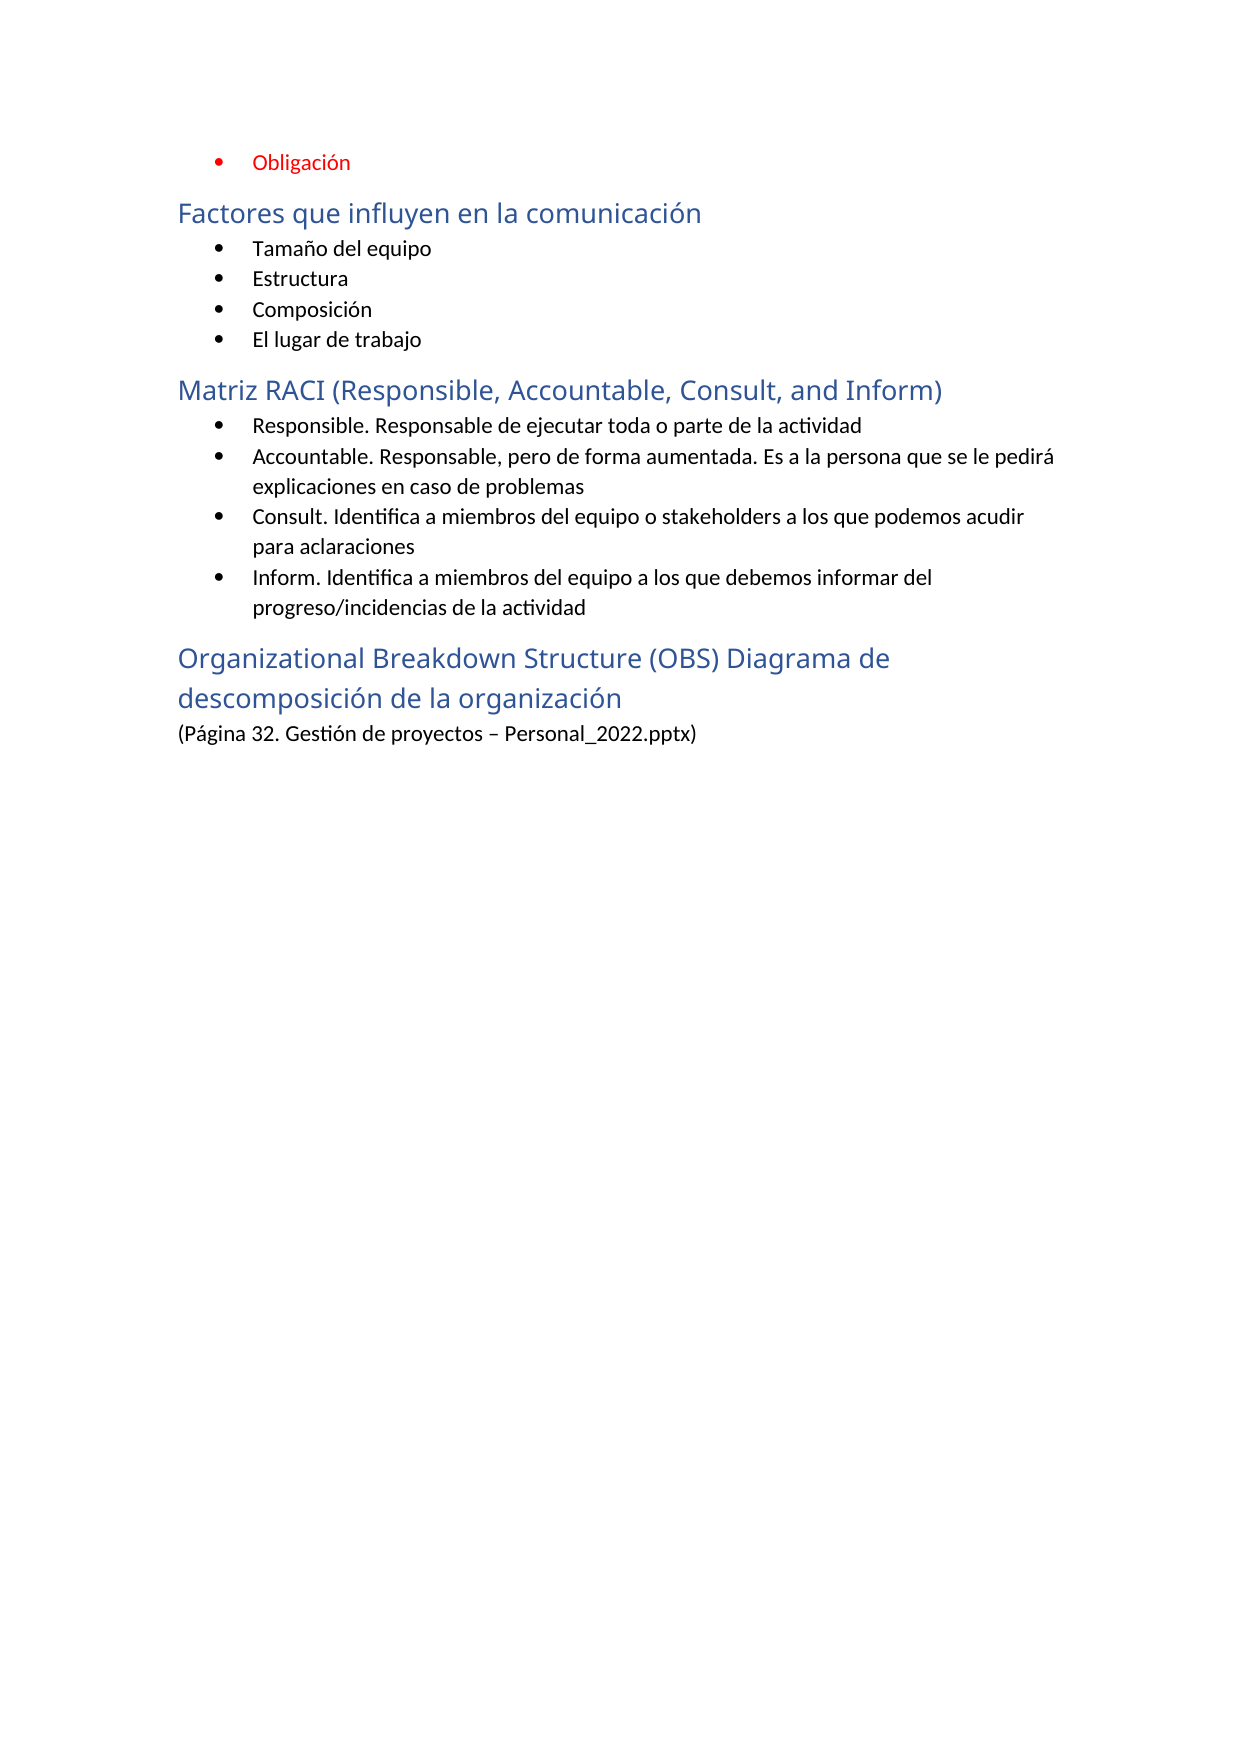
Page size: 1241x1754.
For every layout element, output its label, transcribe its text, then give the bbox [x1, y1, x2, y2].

list Consult. Identifica a miembros del equipo o stakeholders a los que podemos acudir para aclaraciones [215, 502, 1063, 560]
list Composición [215, 295, 1063, 323]
subtitle Factores que influyen en la comunicación [177, 194, 1063, 231]
subtitle Organizational Breakdown Structure (OBS) Diagrama de descomposición de la organización [177, 640, 1063, 716]
list El lugar de trabajo [215, 325, 1063, 353]
list Tamaño del equipo [215, 234, 1063, 262]
list Estructura [215, 264, 1063, 292]
list Obligación [215, 148, 1063, 176]
list Accountable. Responsable, pero de forma aumentada. Es a la persona que se le pedirá explicaciones en caso de problemas [215, 442, 1063, 500]
subtitle Matriz RACI (Responsible, Accountable, Consult, and Inform) [177, 372, 1063, 409]
list Responsible. Responsable de ejecutar toda o parte de la actividad [215, 412, 1063, 439]
text (Página 32. Gestión de proyectos – Personal_2022.pptx) [177, 719, 1063, 747]
list Inform. Identifica a miembros del equipo a los que debemos informar del progreso/incidencias de la actividad [215, 563, 1063, 621]
